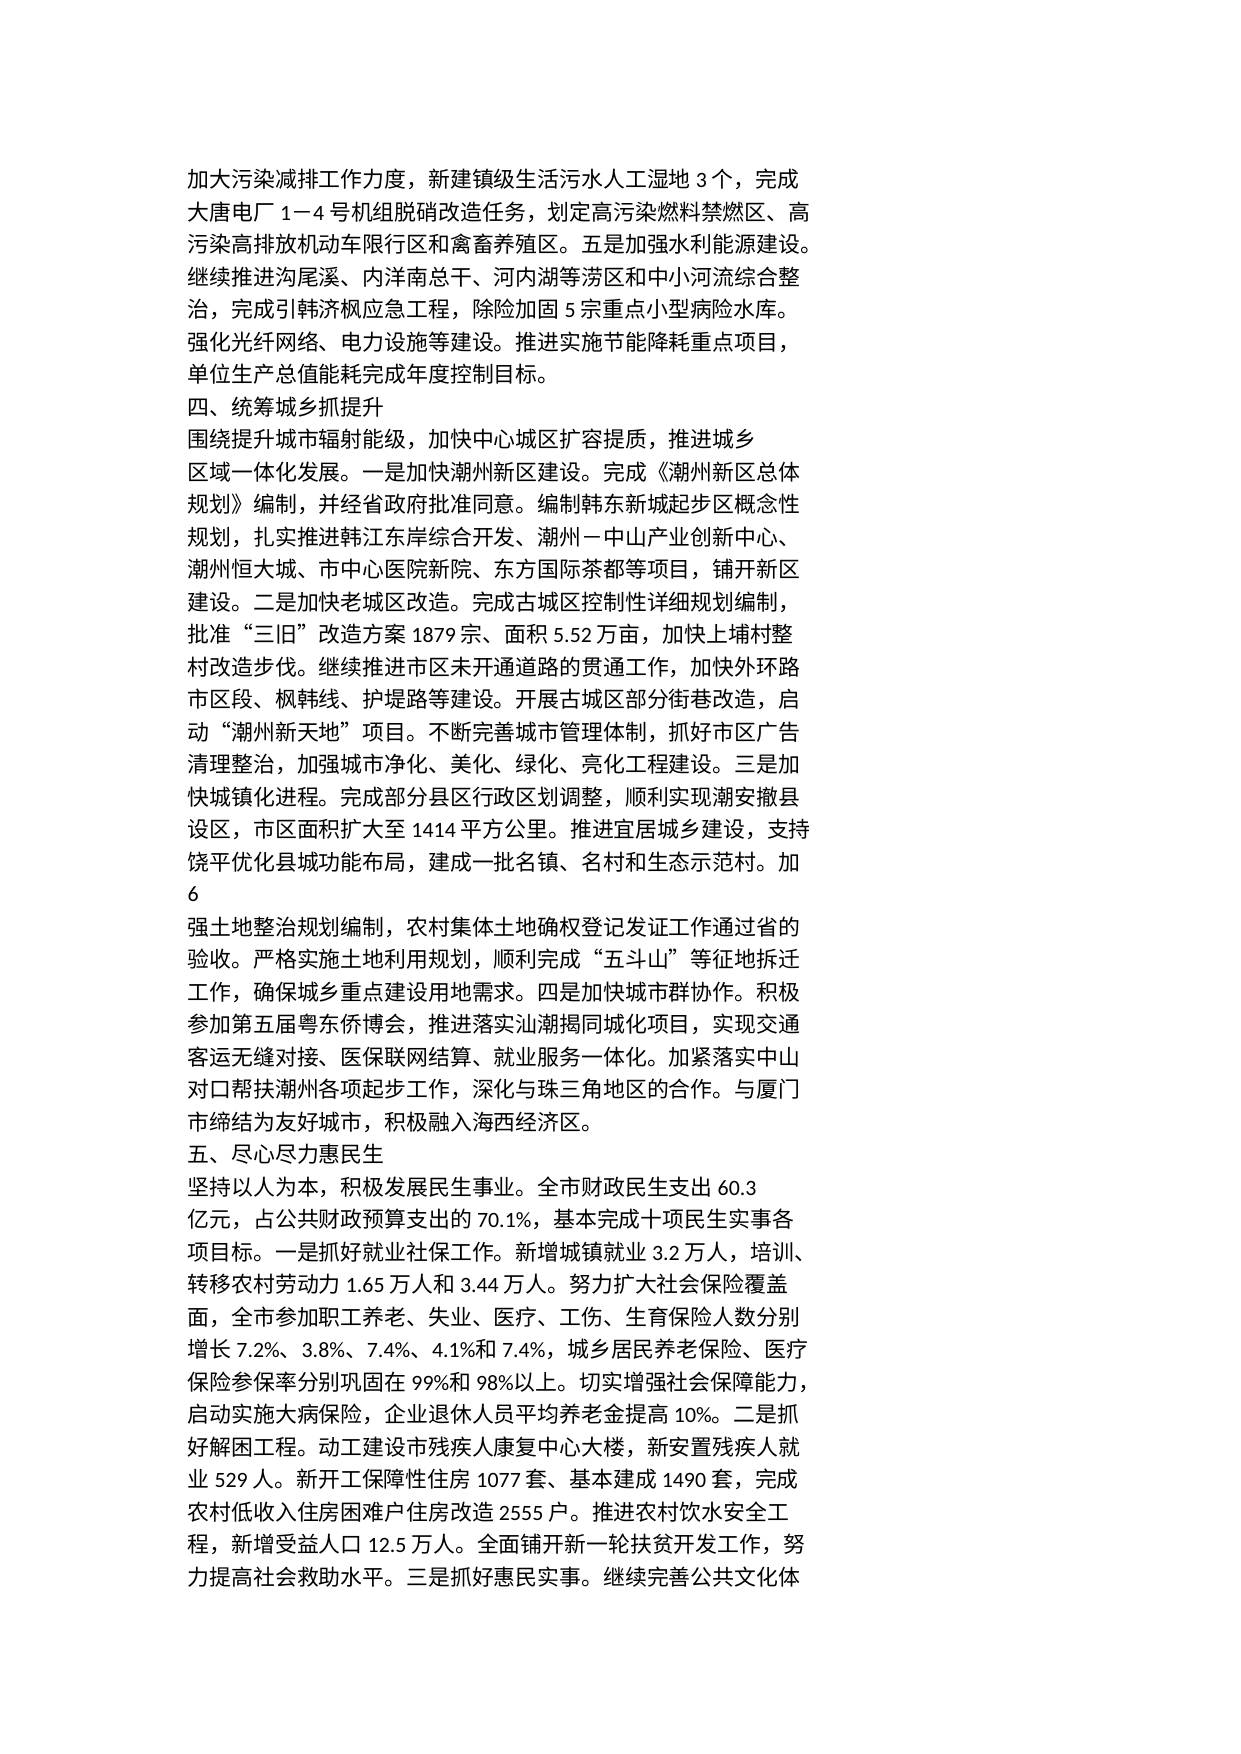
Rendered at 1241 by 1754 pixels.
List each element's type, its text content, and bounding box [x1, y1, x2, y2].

text 好解困工程。动工建设市残疾人康复中心大楼，新安置残疾人就 [187, 1429, 1053, 1462]
text 面，全市参加职工养老、失业、医疗、工伤、生育保险人数分别 [187, 1299, 1053, 1332]
text 治，完成引韩济枫应急工程，除险加固 5 宗重点小型病险水库。 [187, 292, 1053, 324]
text 参加第五届粤东侨博会，推进落实汕潮揭同城化项目，实现交通 [187, 1007, 1053, 1039]
text 单位生产总值能耗完成年度控制目标。 [187, 357, 1053, 389]
text 围绕提升城市辐射能级，加快中心城区扩容提质，推进城乡 [187, 422, 1053, 454]
text 力提高社会救助水平。三是抓好惠民实事。继续完善公共文化体 [187, 1559, 1053, 1592]
text 程，新增受益人口 12.5 万人。全面铺开新一轮扶贫开发工作，努 [187, 1527, 1053, 1559]
text 加大污染减排工作力度，新建镇级生活污水人工湿地 3 个，完成 [187, 162, 1053, 194]
text 快城镇化进程。完成部分县区行政区划调整，顺利实现潮安撤县 [187, 779, 1053, 812]
text 建设。二是加快老城区改造。完成古城区控制性详细规划编制， [187, 584, 1053, 617]
text 6 [187, 877, 1053, 909]
text 客运无缝对接、医保联网结算、就业服务一体化。加紧落实中山 [187, 1039, 1053, 1072]
text 转移农村劳动力 1.65 万人和 3.44 万人。努力扩大社会保险覆盖 [187, 1267, 1053, 1299]
text 验收。严格实施土地利用规划，顺利完成“五斗山”等征地拆迁 [187, 942, 1053, 974]
text 对口帮扶潮州各项起步工作，深化与珠三角地区的合作。与厦门 [187, 1072, 1053, 1104]
text 亿元，占公共财政预算支出的 70.1%，基本完成十项民生实事各 [187, 1202, 1053, 1234]
text 污染高排放机动车限行区和禽畜养殖区。五是加强水利能源建设。 [187, 227, 1053, 259]
text 区域一体化发展。一是加快潮州新区建设。完成《潮州新区总体 [187, 454, 1053, 487]
text 潮州恒大城、市中心医院新院、东方国际茶都等项目，铺开新区 [187, 552, 1053, 584]
text 村改造步伐。继续推进市区未开通道路的贯通工作，加快外环路 [187, 649, 1053, 682]
text 市区段、枫韩线、护堤路等建设。开展古城区部分街巷改造，启 [187, 682, 1053, 714]
text 规划，扎实推进韩江东岸综合开发、潮州－中山产业创新中心、 [187, 519, 1053, 552]
text 市缔结为友好城市，积极融入海西经济区。 [187, 1104, 1053, 1137]
text 项目标。一是抓好就业社保工作。新增城镇就业 3.2 万人，培训、 [187, 1234, 1053, 1267]
text 饶平优化县城功能布局，建成一批名镇、名村和生态示范村。加 [187, 844, 1053, 877]
text 设区，市区面积扩大至 1414 平方公里。推进宜居城乡建设，支持 [187, 812, 1053, 844]
text 启动实施大病保险，企业退休人员平均养老金提高 10%。二是抓 [187, 1397, 1053, 1429]
text 增长 7.2%、3.8%、7.4%、4.1%和 7.4%，城乡居民养老保险、医疗 [187, 1332, 1053, 1364]
text 农村低收入住房困难户住房改造 2555 户。推进农村饮水安全工 [187, 1494, 1053, 1527]
text 业 529 人。新开工保障性住房 1077 套、基本建成 1490 套，完成 [187, 1462, 1053, 1494]
text 大唐电厂 1－4 号机组脱硝改造任务，划定高污染燃料禁燃区、高 [187, 194, 1053, 227]
text 保险参保率分别巩固在 99%和 98%以上。切实增强社会保障能力， [187, 1364, 1053, 1397]
text 动“潮州新天地”项目。不断完善城市管理体制，抓好市区广告 [187, 714, 1053, 747]
text 清理整治，加强城市净化、美化、绿化、亮化工程建设。三是加 [187, 747, 1053, 779]
text 规划》编制，并经省政府批准同意。编制韩东新城起步区概念性 [187, 487, 1053, 519]
text 强土地整治规划编制，农村集体土地确权登记发证工作通过省的 [187, 909, 1053, 942]
text 坚持以人为本，积极发展民生事业。全市财政民生支出 60.3 [187, 1169, 1053, 1202]
text 四、统筹城乡抓提升 [187, 389, 1053, 422]
text 强化光纤网络、电力设施等建设。推进实施节能降耗重点项目， [187, 324, 1053, 357]
text 继续推进沟尾溪、内洋南总干、河内湖等涝区和中小河流综合整 [187, 259, 1053, 292]
text 五、尽心尽力惠民生 [187, 1137, 1053, 1169]
text 工作，确保城乡重点建设用地需求。四是加快城市群协作。积极 [187, 974, 1053, 1007]
text 批准“三旧”改造方案 1879 宗、面积 5.52 万亩，加快上埔村整 [187, 617, 1053, 649]
